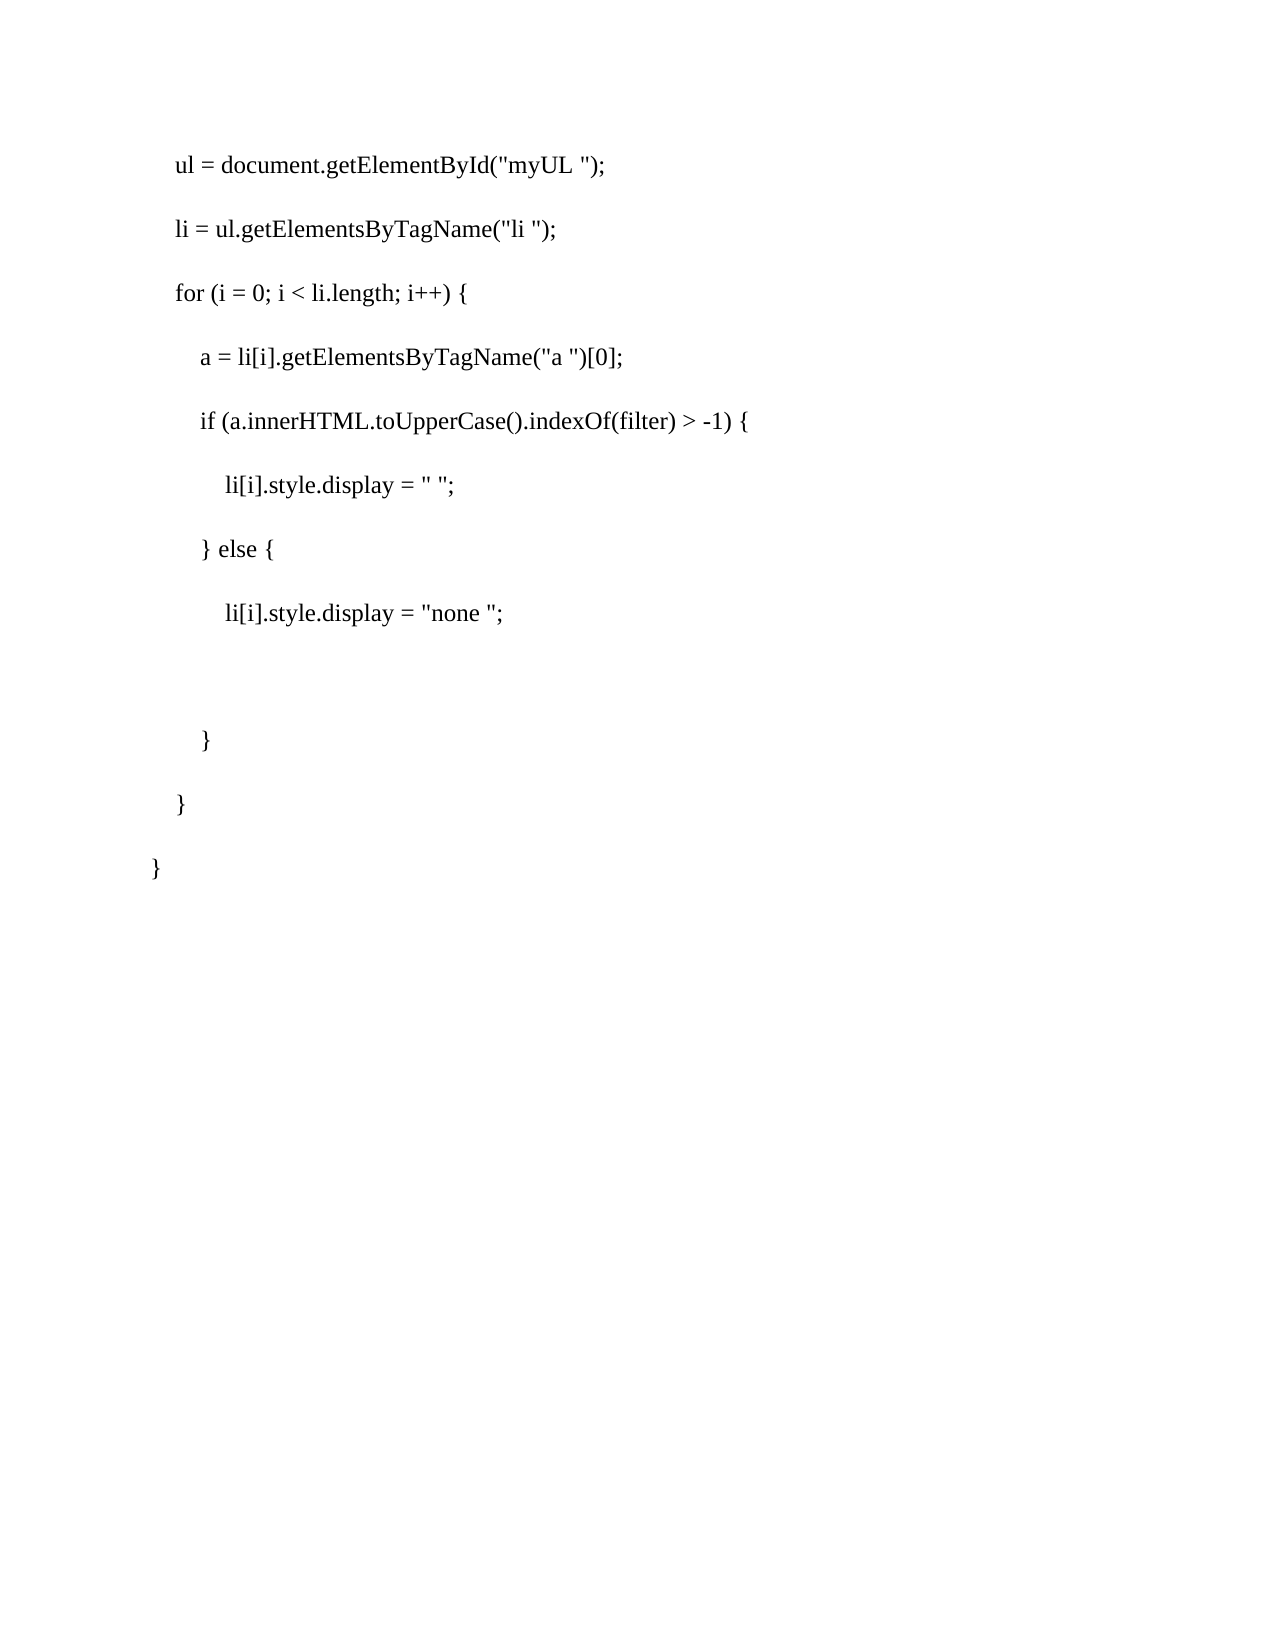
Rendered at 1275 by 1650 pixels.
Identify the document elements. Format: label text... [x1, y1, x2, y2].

text if (a.innerHTML.toUpperCase().indexOf(filter) > -1) { [150, 406, 1125, 434]
text for (i = 0; i < li.length; i++) { [150, 278, 1125, 307]
text } else { [150, 534, 1125, 562]
text } [150, 726, 1125, 754]
text li = ul.getElementsByTagName("li "); [150, 214, 1125, 243]
text li[i].style.display = "none "; [150, 598, 1125, 626]
text a = li[i].getElementsByTagName("a ")[0]; [150, 342, 1125, 371]
text li[i].style.display = " "; [150, 470, 1125, 498]
text } [150, 853, 1125, 882]
text } [150, 789, 1125, 818]
text ul = document.getElementById("myUL "); [150, 150, 1125, 179]
